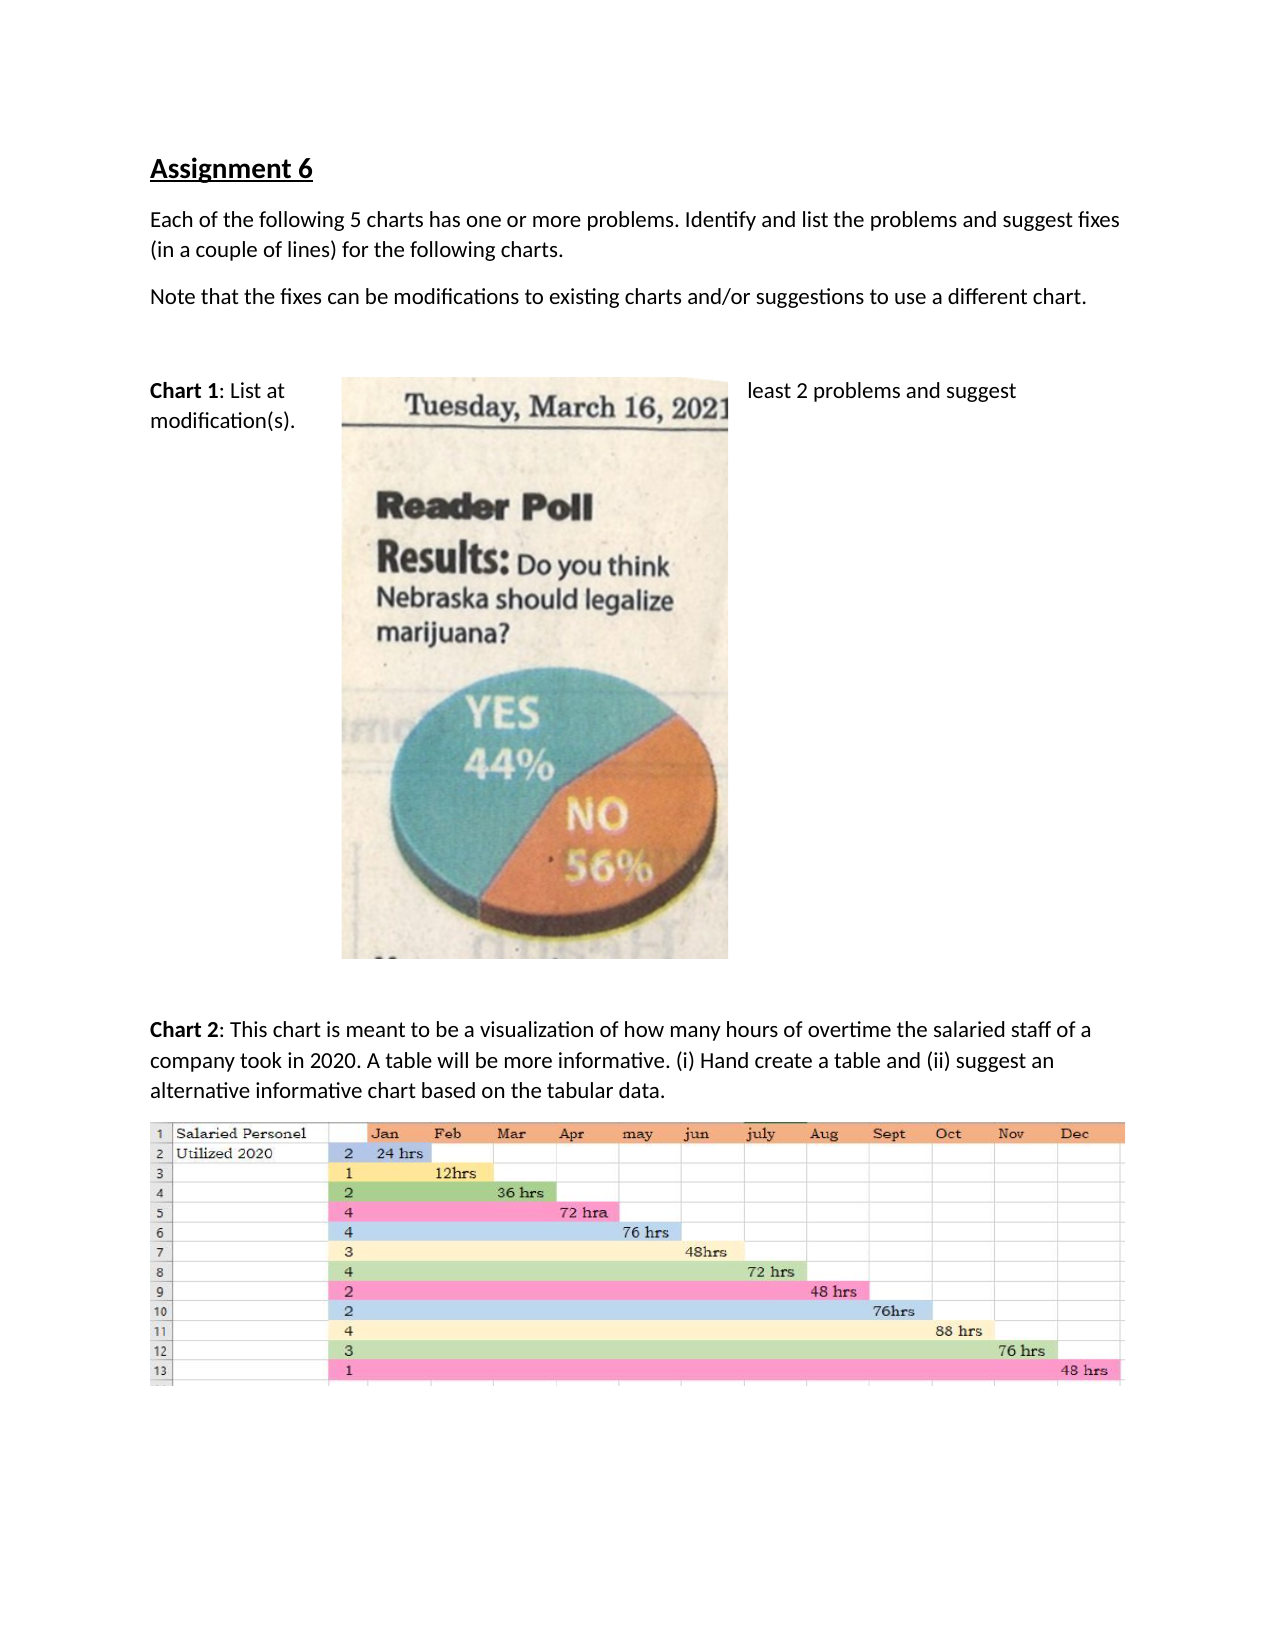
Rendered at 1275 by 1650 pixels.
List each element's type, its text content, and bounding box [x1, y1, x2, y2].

text Note that the fixes can be modifications to existing charts and/or suggestions to use a different chart. [150, 282, 1125, 310]
picture [150, 1122, 1125, 1386]
text Each of the following 5 charts has one or more problems. Identify and list the problems and suggest fixes (in a couple of lines) for the following charts. [150, 205, 1125, 263]
text Chart 2: This chart is meant to be a visualization of how many hours of overtime the salaried staff of a company took in 2020. A table will be more informative. (i) Hand create a table and (ii) suggest an alternative informative chart based on the tabular data. [150, 1016, 1125, 1104]
text Chart 1: List at least 2 problems and suggest modification(s). [150, 376, 1125, 434]
text Assignment 6 [150, 150, 1125, 186]
picture [341, 377, 729, 959]
